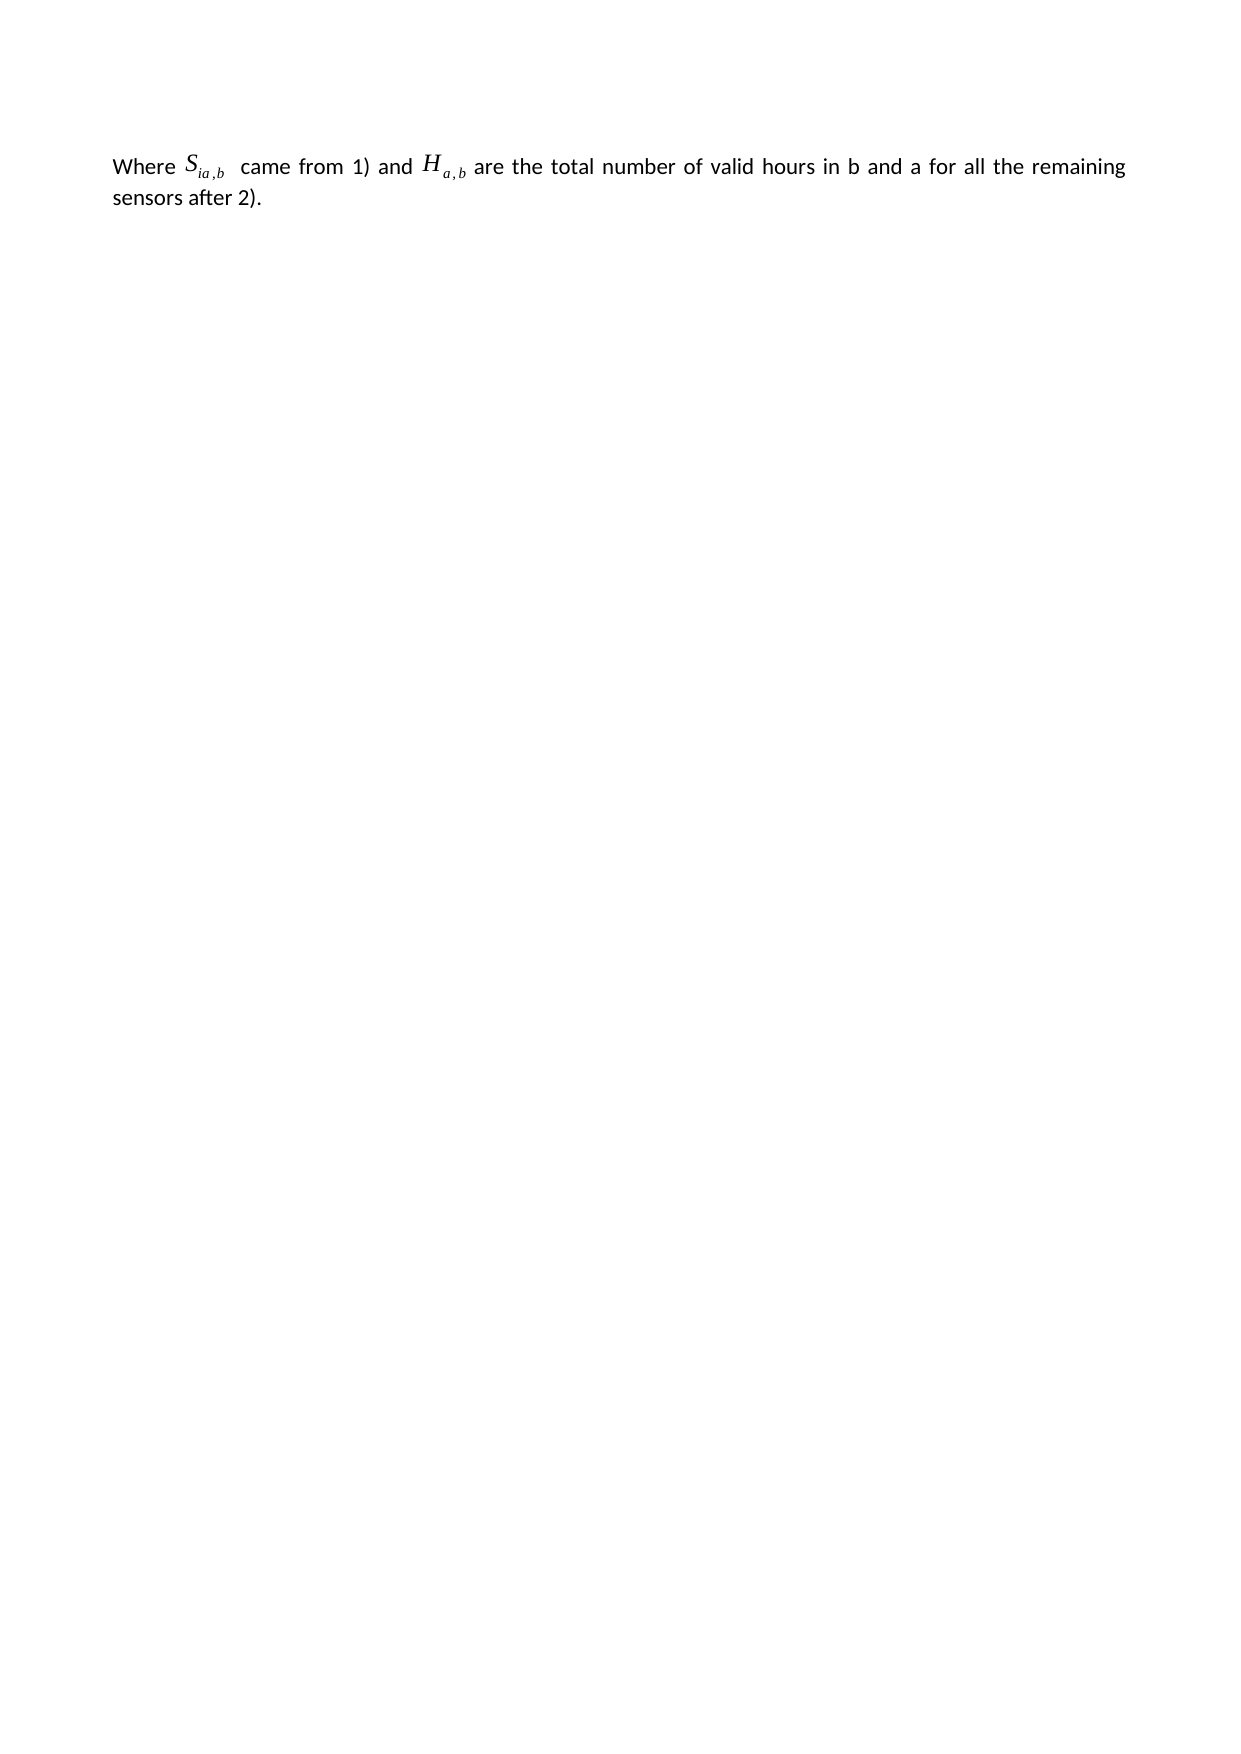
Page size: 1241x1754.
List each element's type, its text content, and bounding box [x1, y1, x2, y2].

text Where came from 1) and are the total number of valid hours in b and a for all the remaining sensors after 2). [112, 150, 1128, 212]
